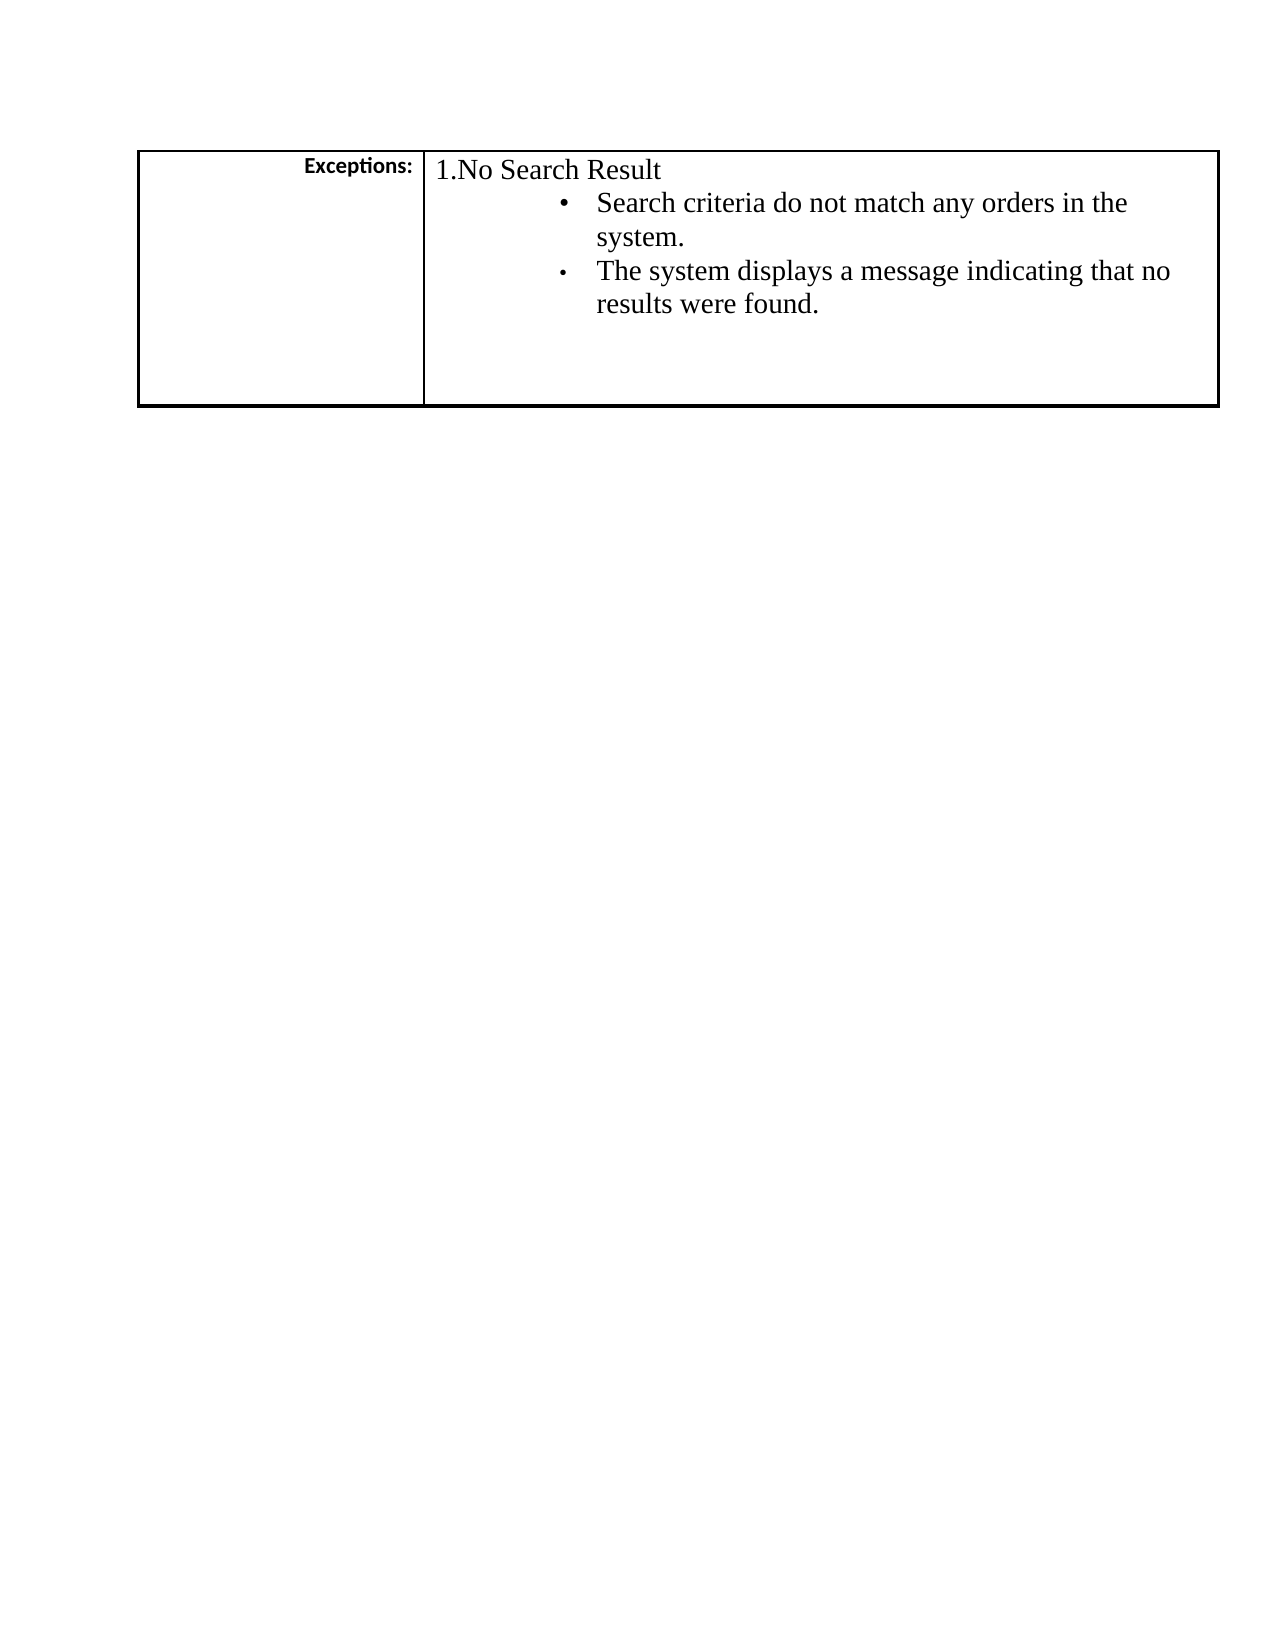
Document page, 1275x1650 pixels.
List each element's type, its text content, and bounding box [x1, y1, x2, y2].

table_cell Exceptions: [140, 152, 423, 404]
table_cell 1.No Search Result Search criteria do not match any orders in the system. The system displays a message indicating that no results were found. [425, 152, 1217, 404]
